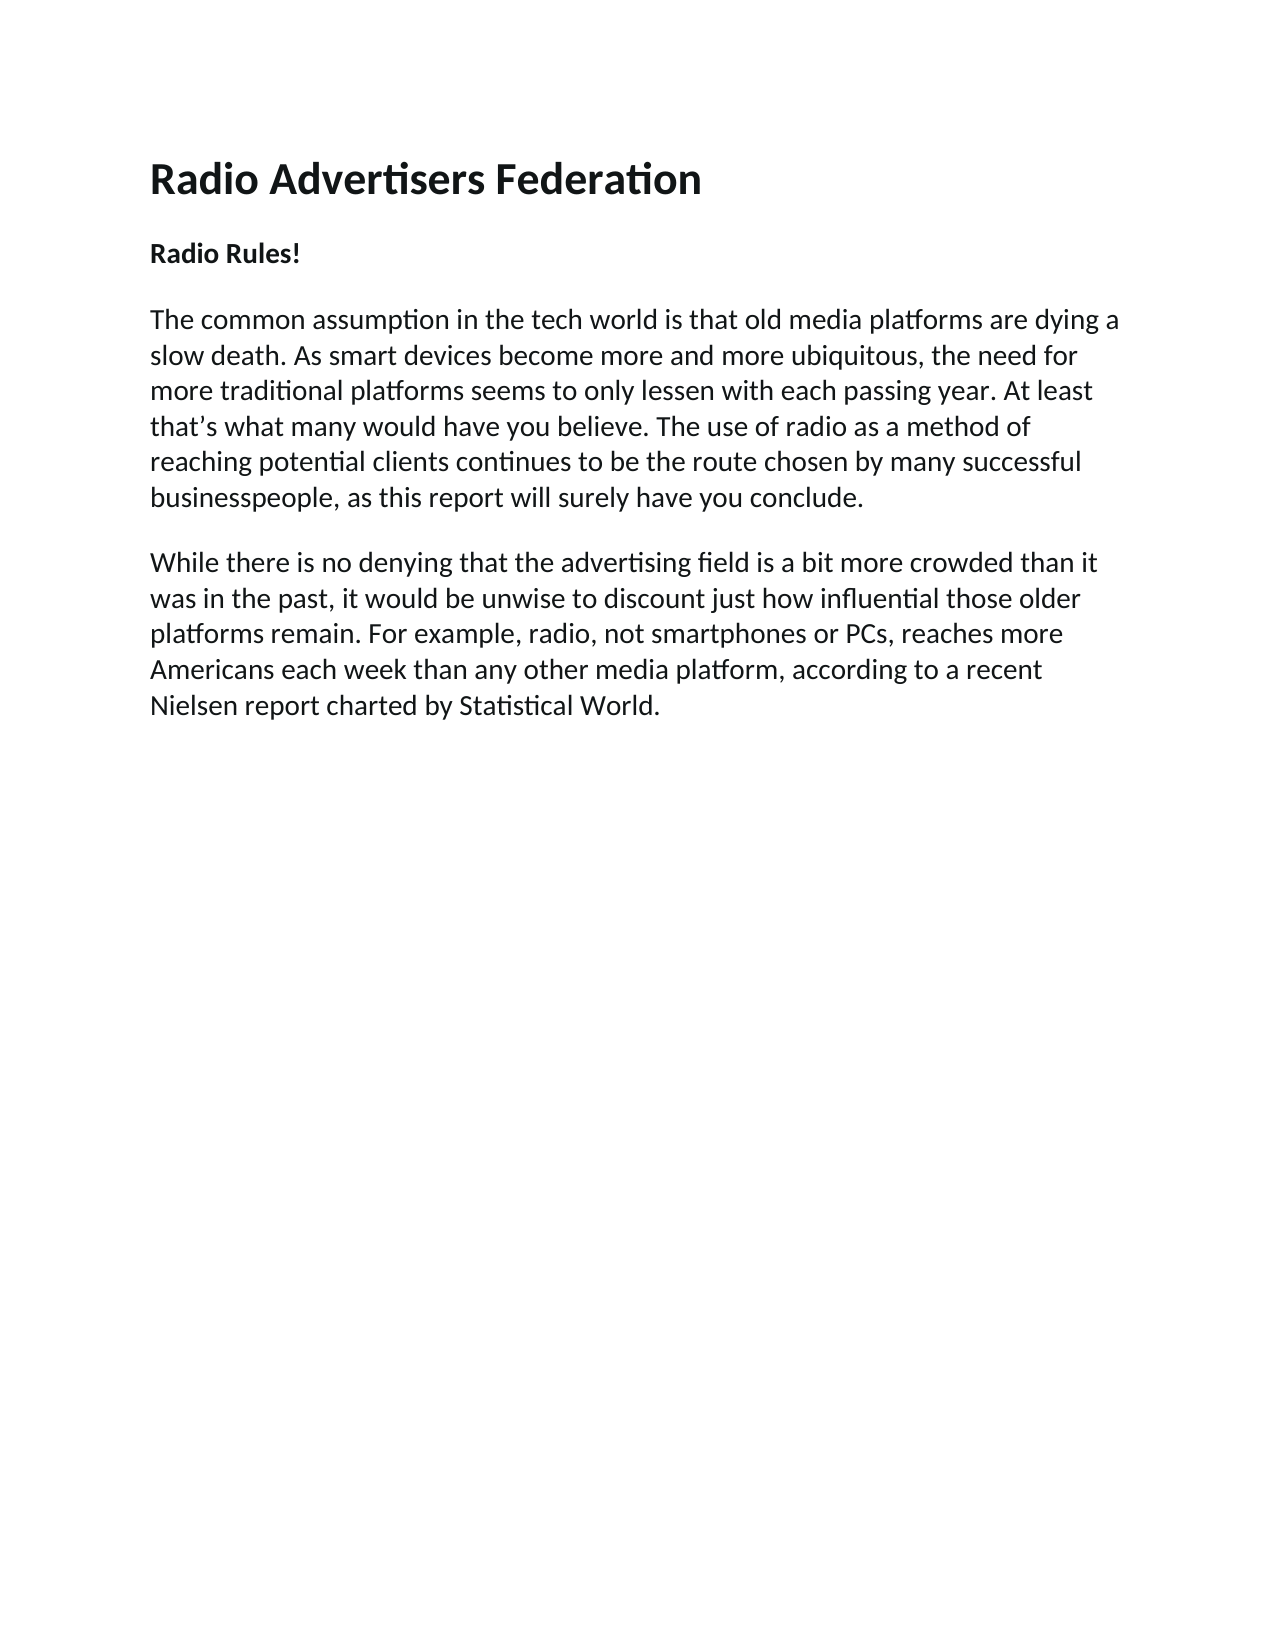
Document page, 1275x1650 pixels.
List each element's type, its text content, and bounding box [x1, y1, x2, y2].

text Radio Advertisers Federation [150, 150, 1125, 206]
text Radio Rules! [150, 236, 1125, 271]
text While there is no denying that the advertising field is a bit more crowded than it was in the past, it would be unwise to discount just how influential those older platforms remain. For example, radio, not smartphones or PCs, reaches more Americans each week than any other media platform, according to a recent Nielsen report charted by Statistical World. [150, 544, 1125, 722]
text The common assumption in the tech world is that old media platforms are dying a slow death. As smart devices become more and more ubiquitous, the need for more traditional platforms seems to only lessen with each passing year. At least that’s what many would have you believe. The use of radio as a method of reaching potential clients continues to be the route chosen by many successful businesspeople, as this report will surely have you conclude. [150, 301, 1125, 515]
